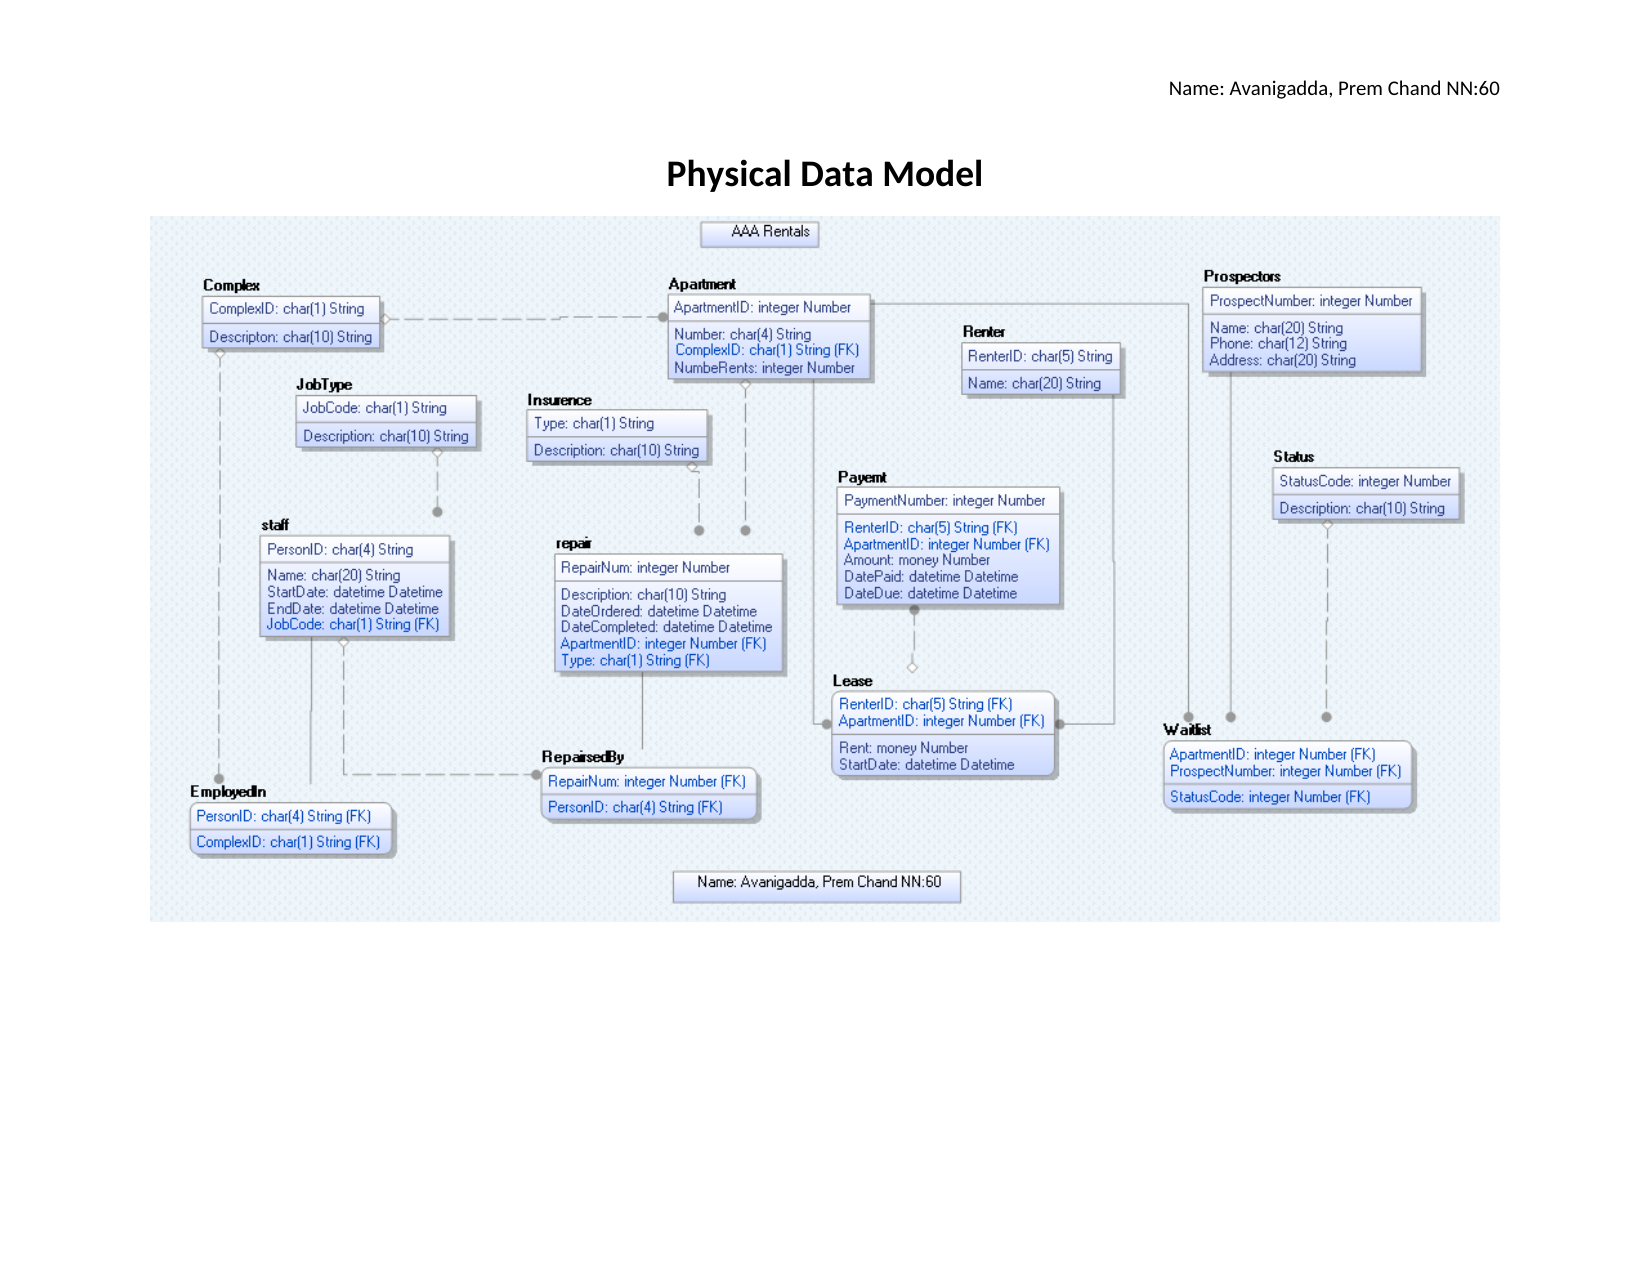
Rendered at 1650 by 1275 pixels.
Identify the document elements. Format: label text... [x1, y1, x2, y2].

text Physical Data Model [150, 150, 1500, 196]
picture [150, 216, 1500, 922]
